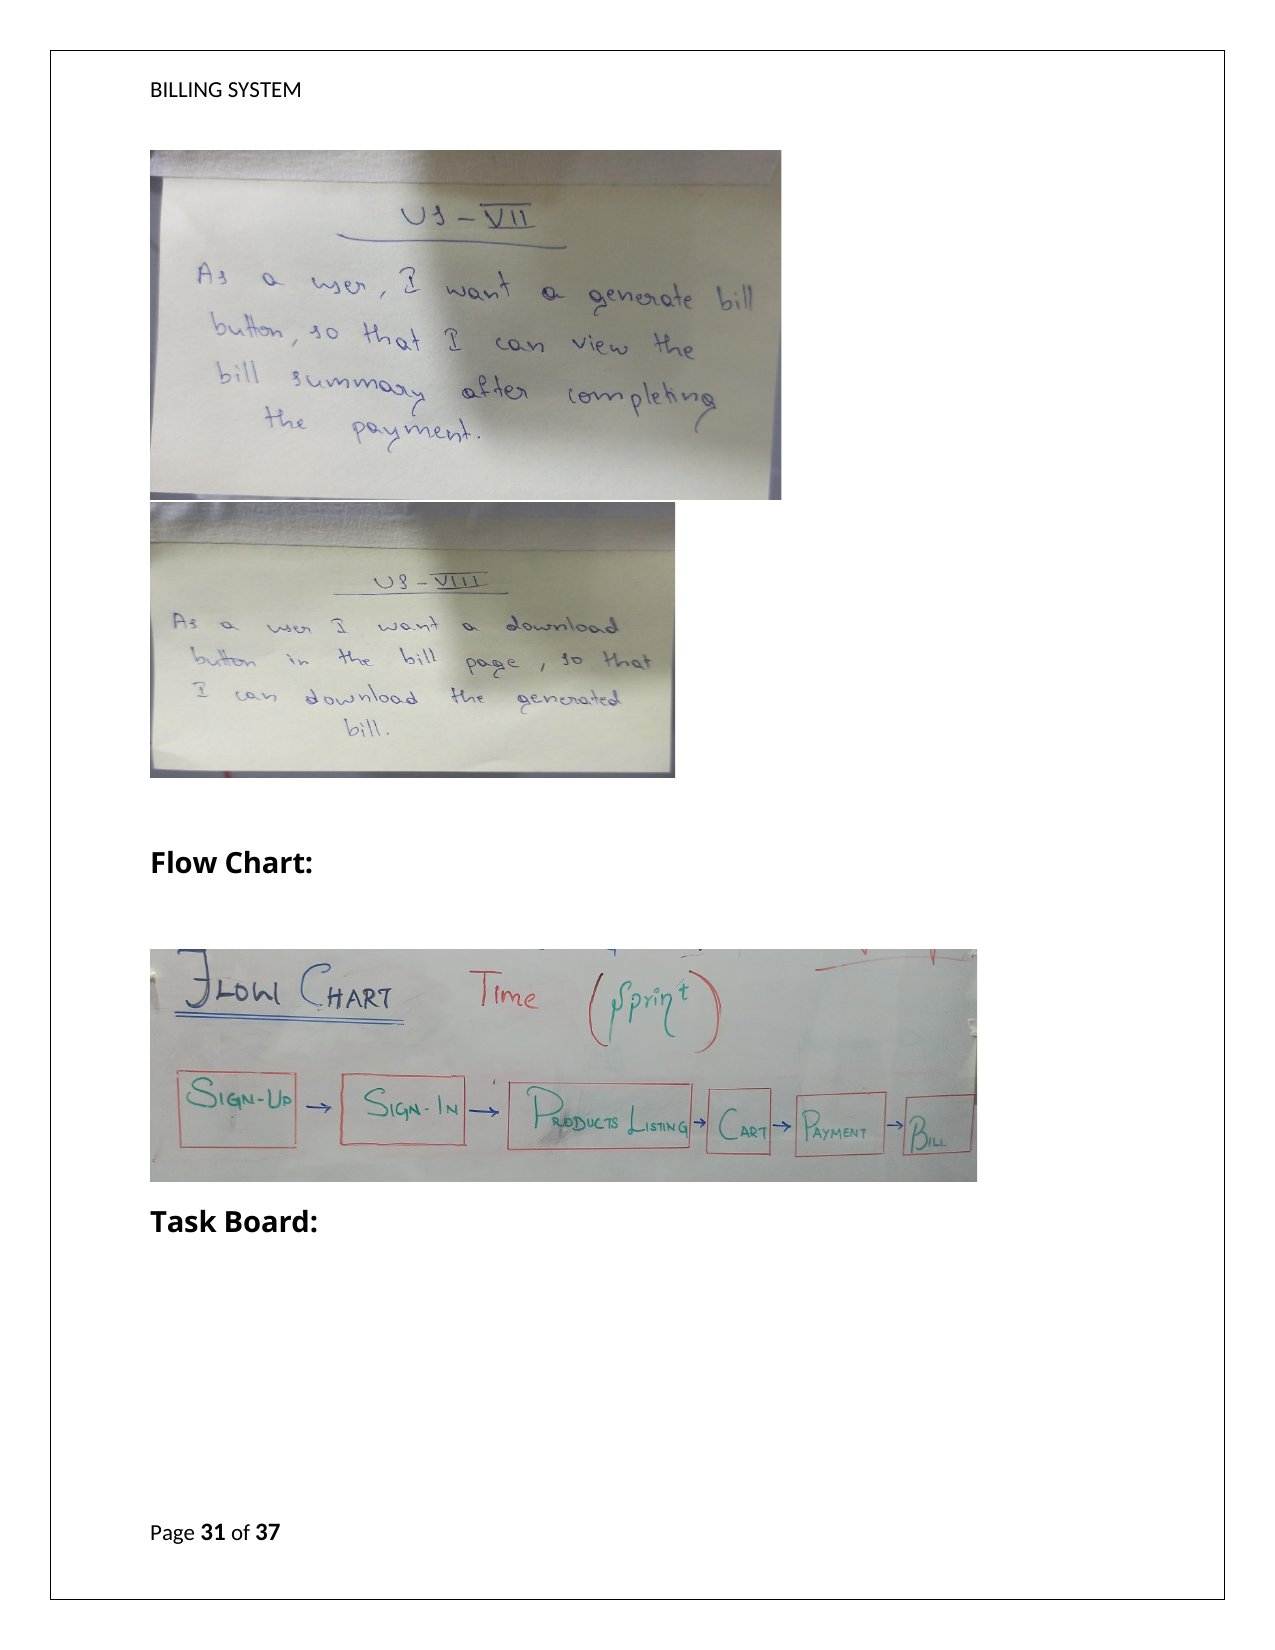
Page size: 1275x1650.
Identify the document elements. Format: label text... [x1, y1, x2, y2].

text Flow Chart: [150, 843, 1125, 882]
picture [150, 150, 782, 500]
picture [150, 949, 978, 1182]
text Task Board: [150, 1201, 1125, 1241]
picture [150, 502, 675, 778]
